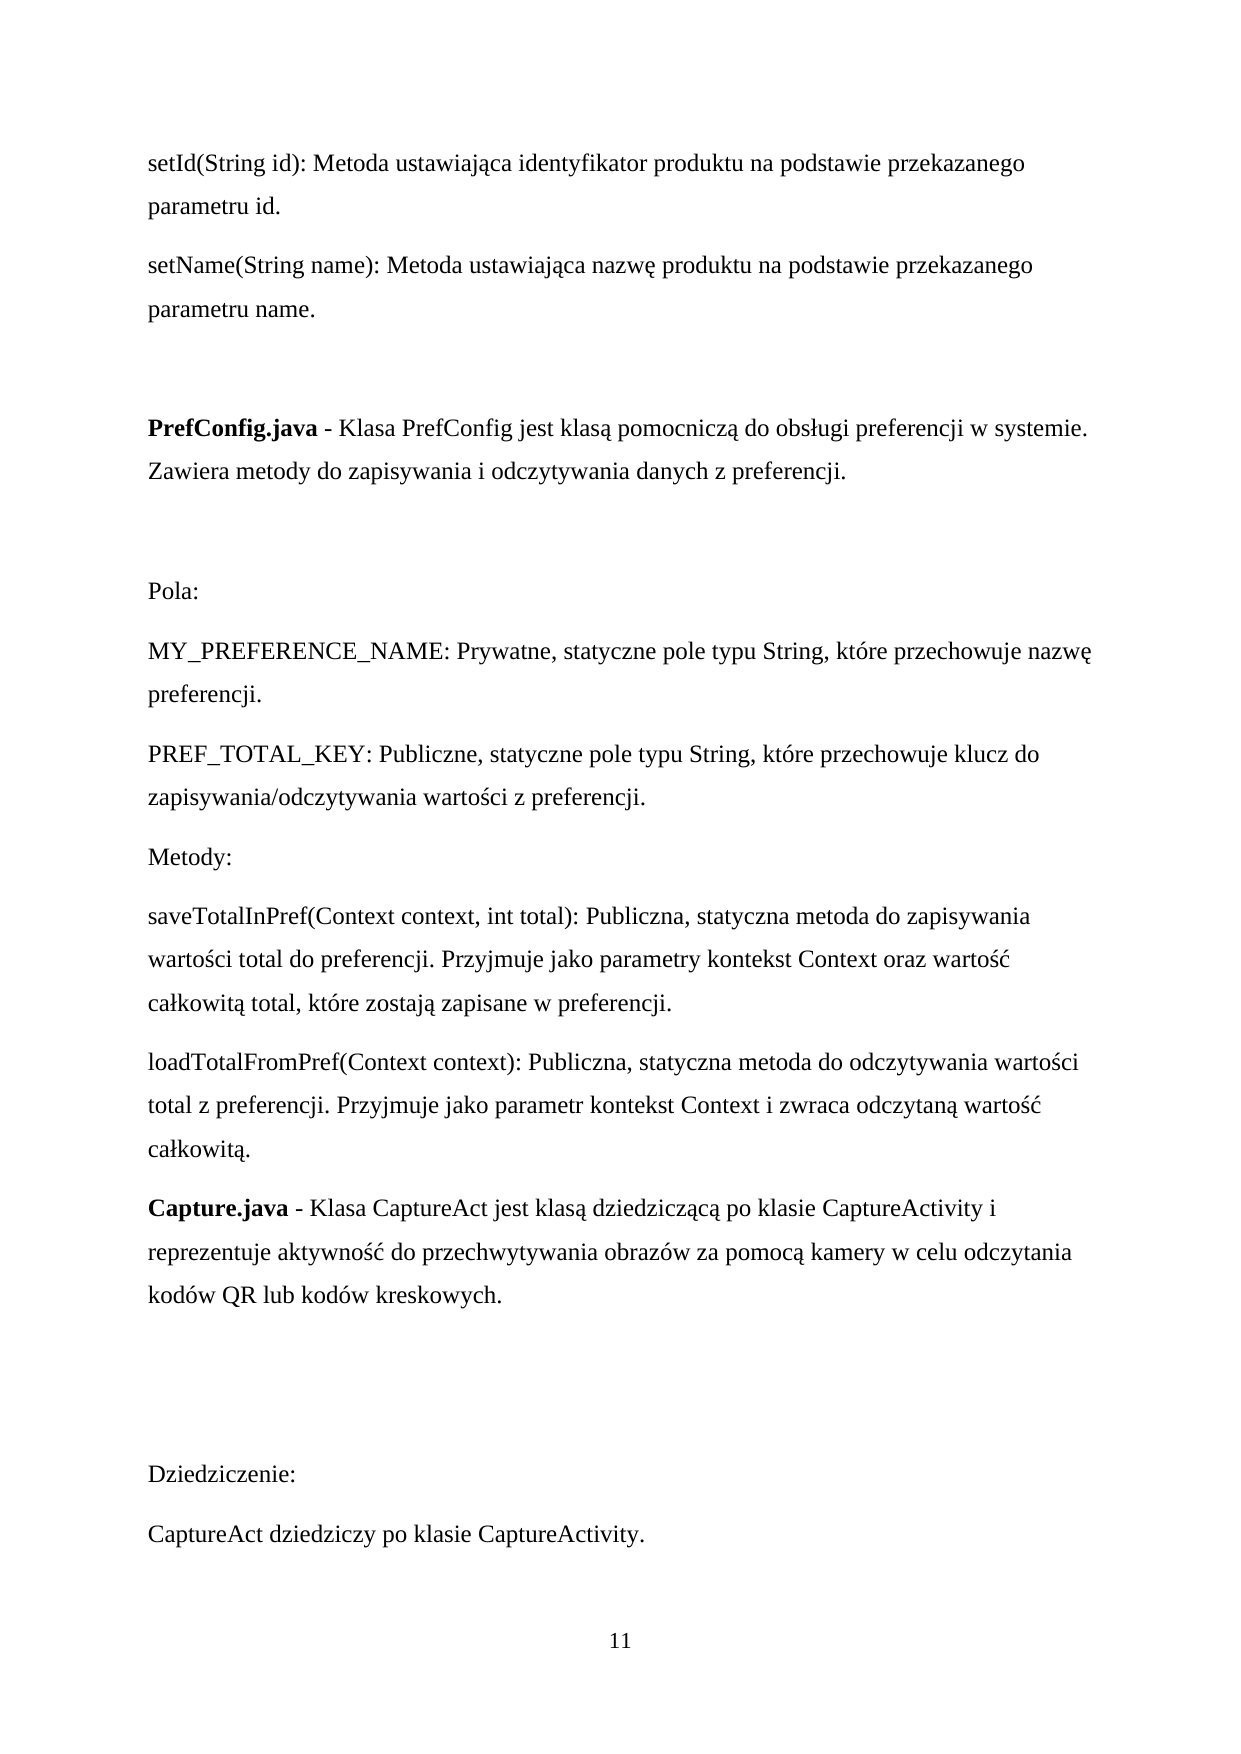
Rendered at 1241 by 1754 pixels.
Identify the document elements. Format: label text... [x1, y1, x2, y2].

text Pola: [148, 576, 1093, 605]
text loadTotalFromPref(Context context): Publiczna, statyczna metoda do odczytywania wartości total z preferencji. Przyjmuje jako parametr kontekst Context i zwraca odczytaną wartość całkowitą. [148, 1047, 1093, 1162]
text saveTotalInPref(Context context, int total): Publiczna, statyczna metoda do zapisywania wartości total do preferencji. Przyjmuje jako parametry kontekst Context oraz wartość całkowitą total, które zostają zapisane w preferencji. [148, 901, 1093, 1016]
text PREF_TOTAL_KEY: Publiczne, statyczne pole typu String, które przechowuje klucz do zapisywania/odczytywania wartości z preferencji. [148, 739, 1093, 811]
text setId(String id): Metoda ustawiająca identyfikator produktu na podstawie przekazanego parametru id. [148, 148, 1093, 219]
text CaptureAct dziedziczy po klasie CaptureActivity. [148, 1519, 1093, 1548]
text Dziedziczenie: [148, 1459, 1093, 1488]
text Capture.java - Klasa CaptureAct jest klasą dziedziczącą po klasie CaptureActivity i reprezentuje aktywność do przechwytywania obrazów za pomocą kamery w celu odczytania kodów QR lub kodów kreskowych. [148, 1193, 1093, 1308]
text setName(String name): Metoda ustawiająca nazwę produktu na podstawie przekazanego parametru name. [148, 251, 1093, 322]
text PrefConfig.java - Klasa PrefConfig jest klasą pomocniczą do obsługi preferencji w systemie. Zawiera metody do zapisywania i odczytywania danych z preferencji. [148, 413, 1093, 485]
text Metody: [148, 842, 1093, 870]
text MY_PREFERENCE_NAME: Prywatne, statyczne pole typu String, które przechowuje nazwę preferencji. [148, 636, 1093, 708]
